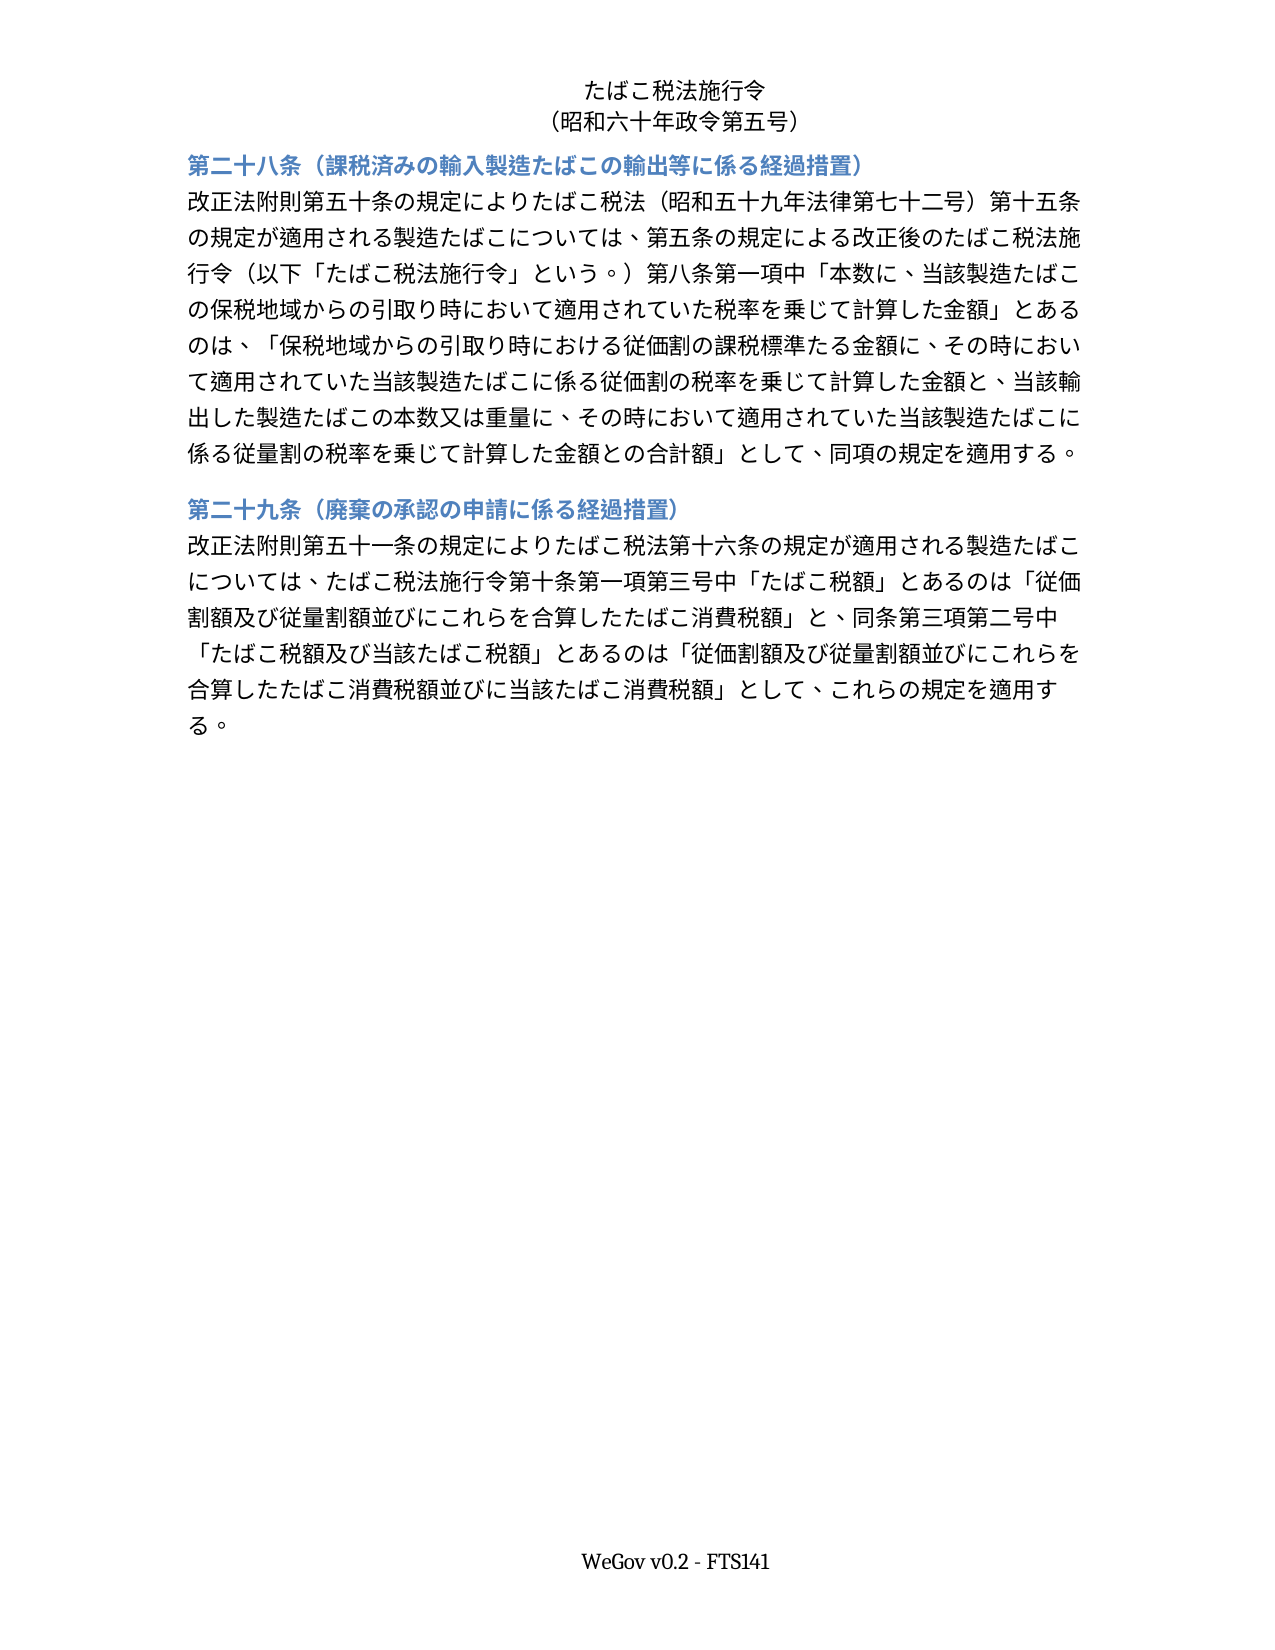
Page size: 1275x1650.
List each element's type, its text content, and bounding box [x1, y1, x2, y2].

text 改正法附則第五十一条の規定によりたばこ税法第十六条の規定が適用される製造たばこについては、たばこ税法施行令第十条第一項第三号中「たばこ税額」とあるのは「従価割額及び従量割額並びにこれらを合算したたばこ消費税額」と、同条第三項第二号中「たばこ税額及び当該たばこ税額」とあるのは「従価割額及び従量割額並びにこれらを合算したたばこ消費税額並びに当該たばこ消費税額」として、これらの規定を適用する。 [187, 530, 1087, 741]
subtitle 第二十九条（廃棄の承認の申請に係る経過措置） [187, 494, 1087, 526]
subtitle 第二十八条（課税済みの輸入製造たばこの輸出等に係る経過措置） [187, 150, 1087, 181]
